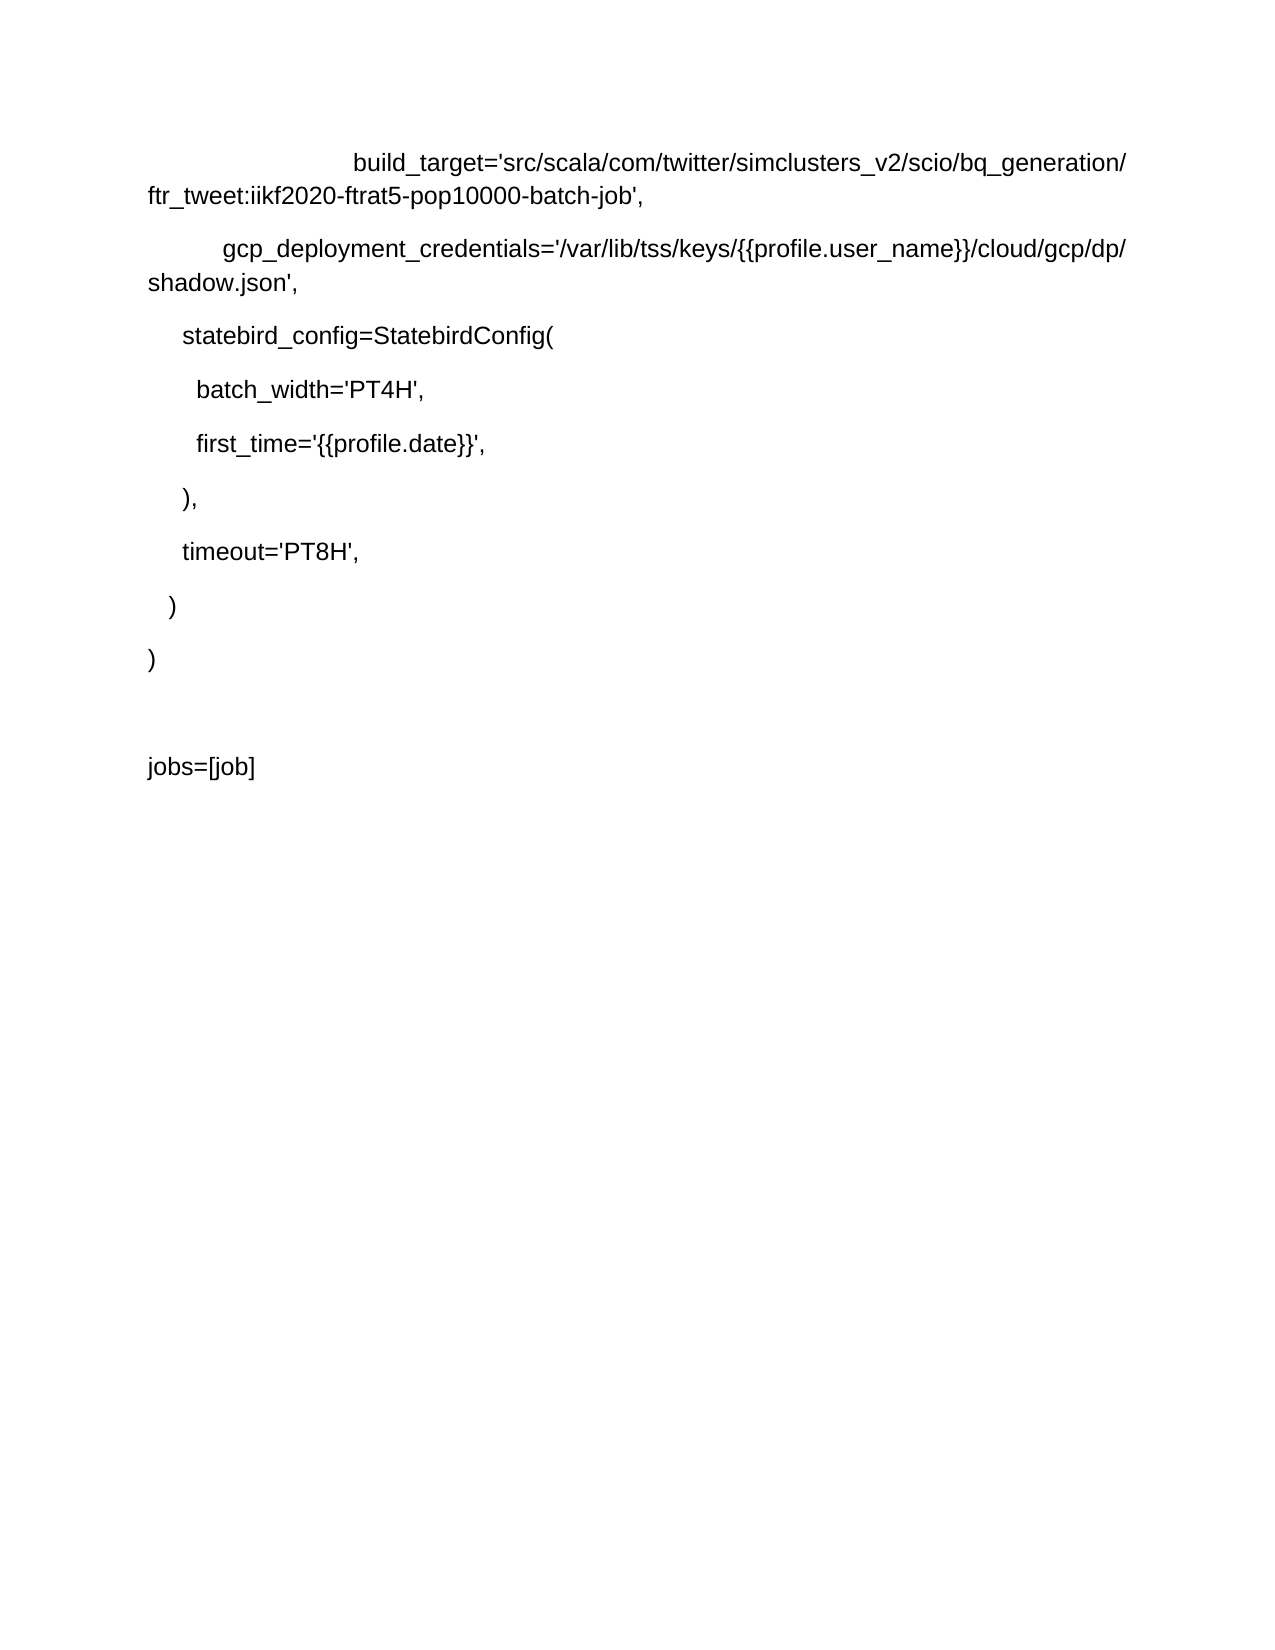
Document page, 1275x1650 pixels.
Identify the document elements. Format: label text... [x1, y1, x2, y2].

text jobs=[job] [148, 752, 1127, 781]
text ) [148, 644, 1127, 673]
text ), [148, 483, 1127, 512]
text timeout='PT8H', [148, 537, 1127, 566]
text gcp_deployment_credentials='/var/lib/tss/keys/{{profile.user_name}}/cloud/gcp/dp/shadow.json', [148, 234, 1127, 296]
text build_target='src/scala/com/twitter/simclusters_v2/scio/bq_generation/ftr_tweet:iikf2020-ftrat5-pop10000-batch-job', [148, 148, 1127, 209]
text statebird_config=StatebirdConfig( [148, 321, 1127, 350]
text ) [148, 591, 1127, 619]
text batch_width='PT4H', [148, 375, 1127, 404]
text first_time='{{profile.date}}', [148, 429, 1127, 458]
